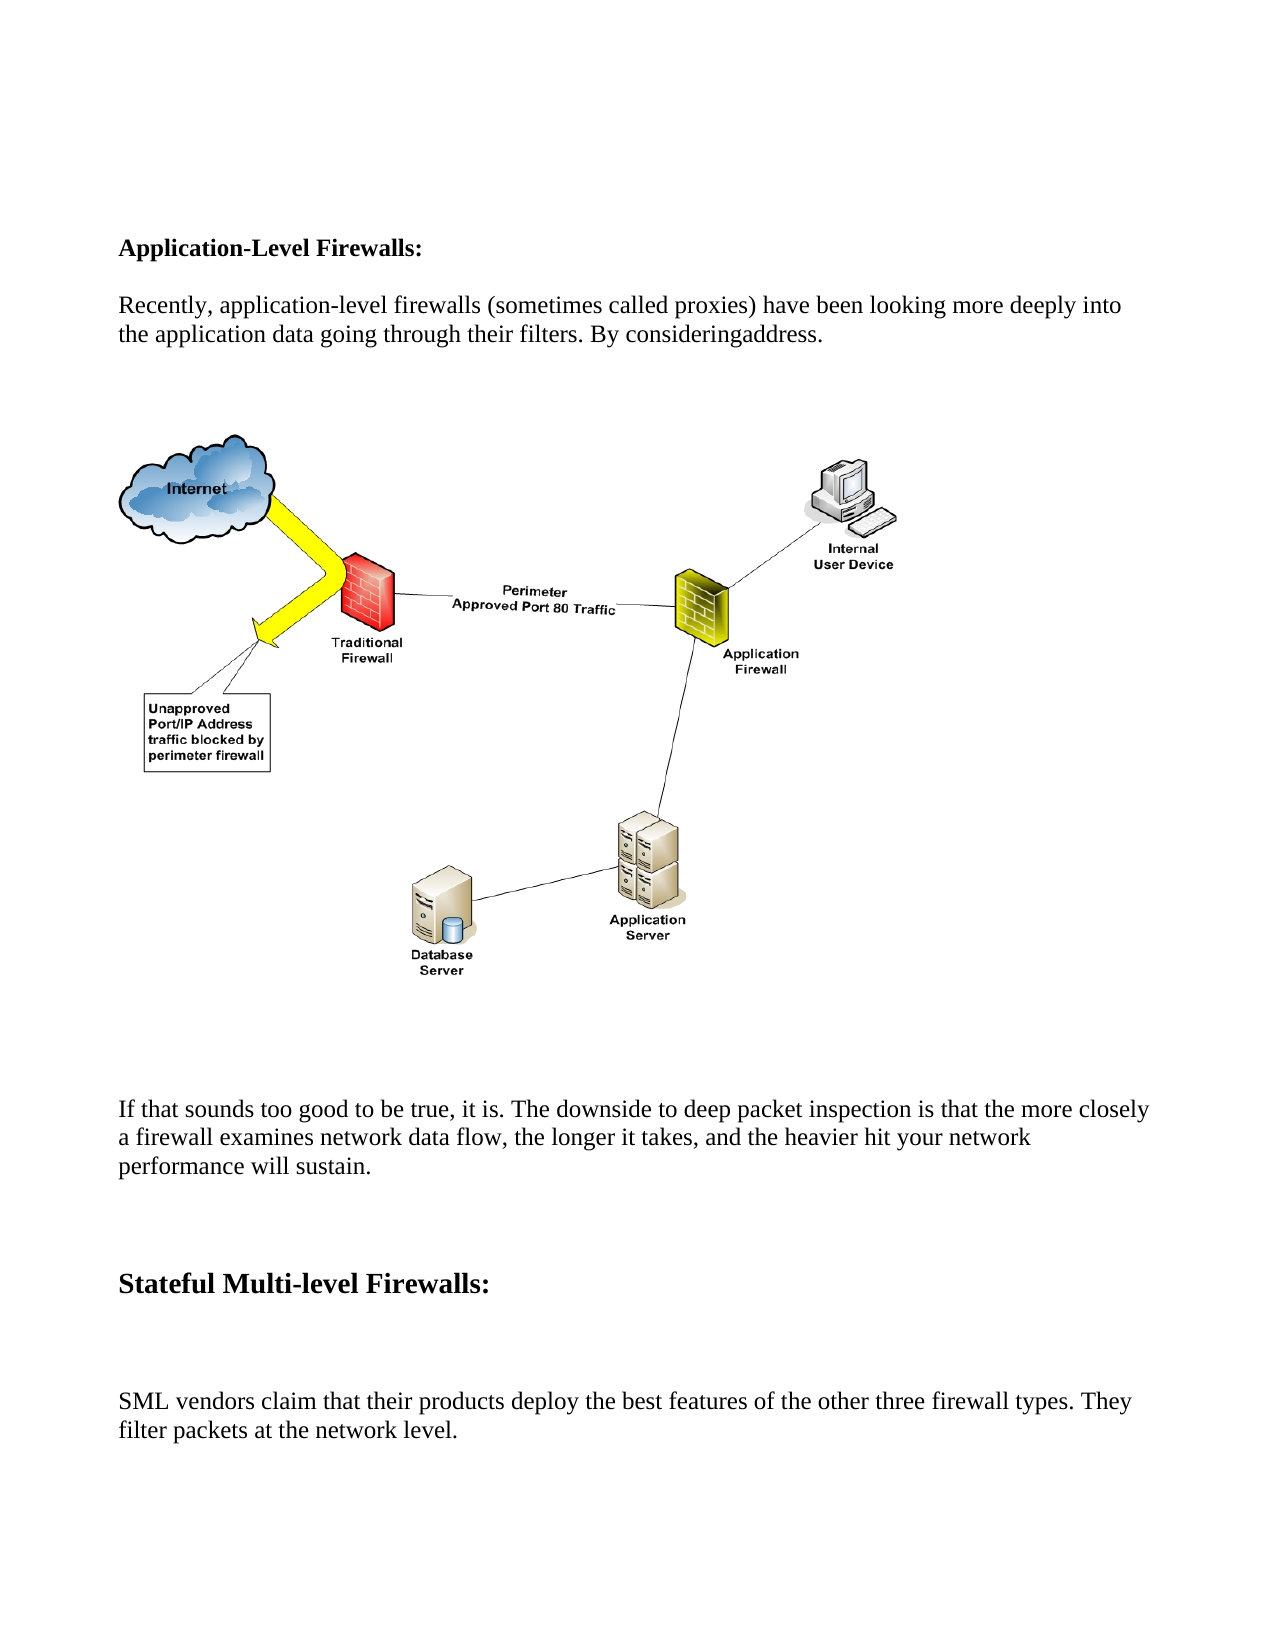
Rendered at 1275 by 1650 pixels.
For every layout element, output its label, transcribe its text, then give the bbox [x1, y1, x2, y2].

text SML vendors claim that their products deploy the best features of the other three firewall types. They filter packets at the network level. [118, 1386, 1157, 1443]
text Stateful Multi-level Firewalls: [118, 1266, 1157, 1300]
text Application-Level Firewalls: [118, 233, 1157, 262]
text Recently, application-level firewalls (sometimes called proxies) have been looking more deeply into the application data going through their filters. By consideringaddress. [118, 291, 1157, 348]
picture [118, 434, 897, 979]
text If that sounds too good to be true, it is. The downside to deep packet inspection is that the more closely a firewall examines network data flow, the longer it takes, and the heavier hit your network performance will sustain. [118, 1094, 1157, 1180]
